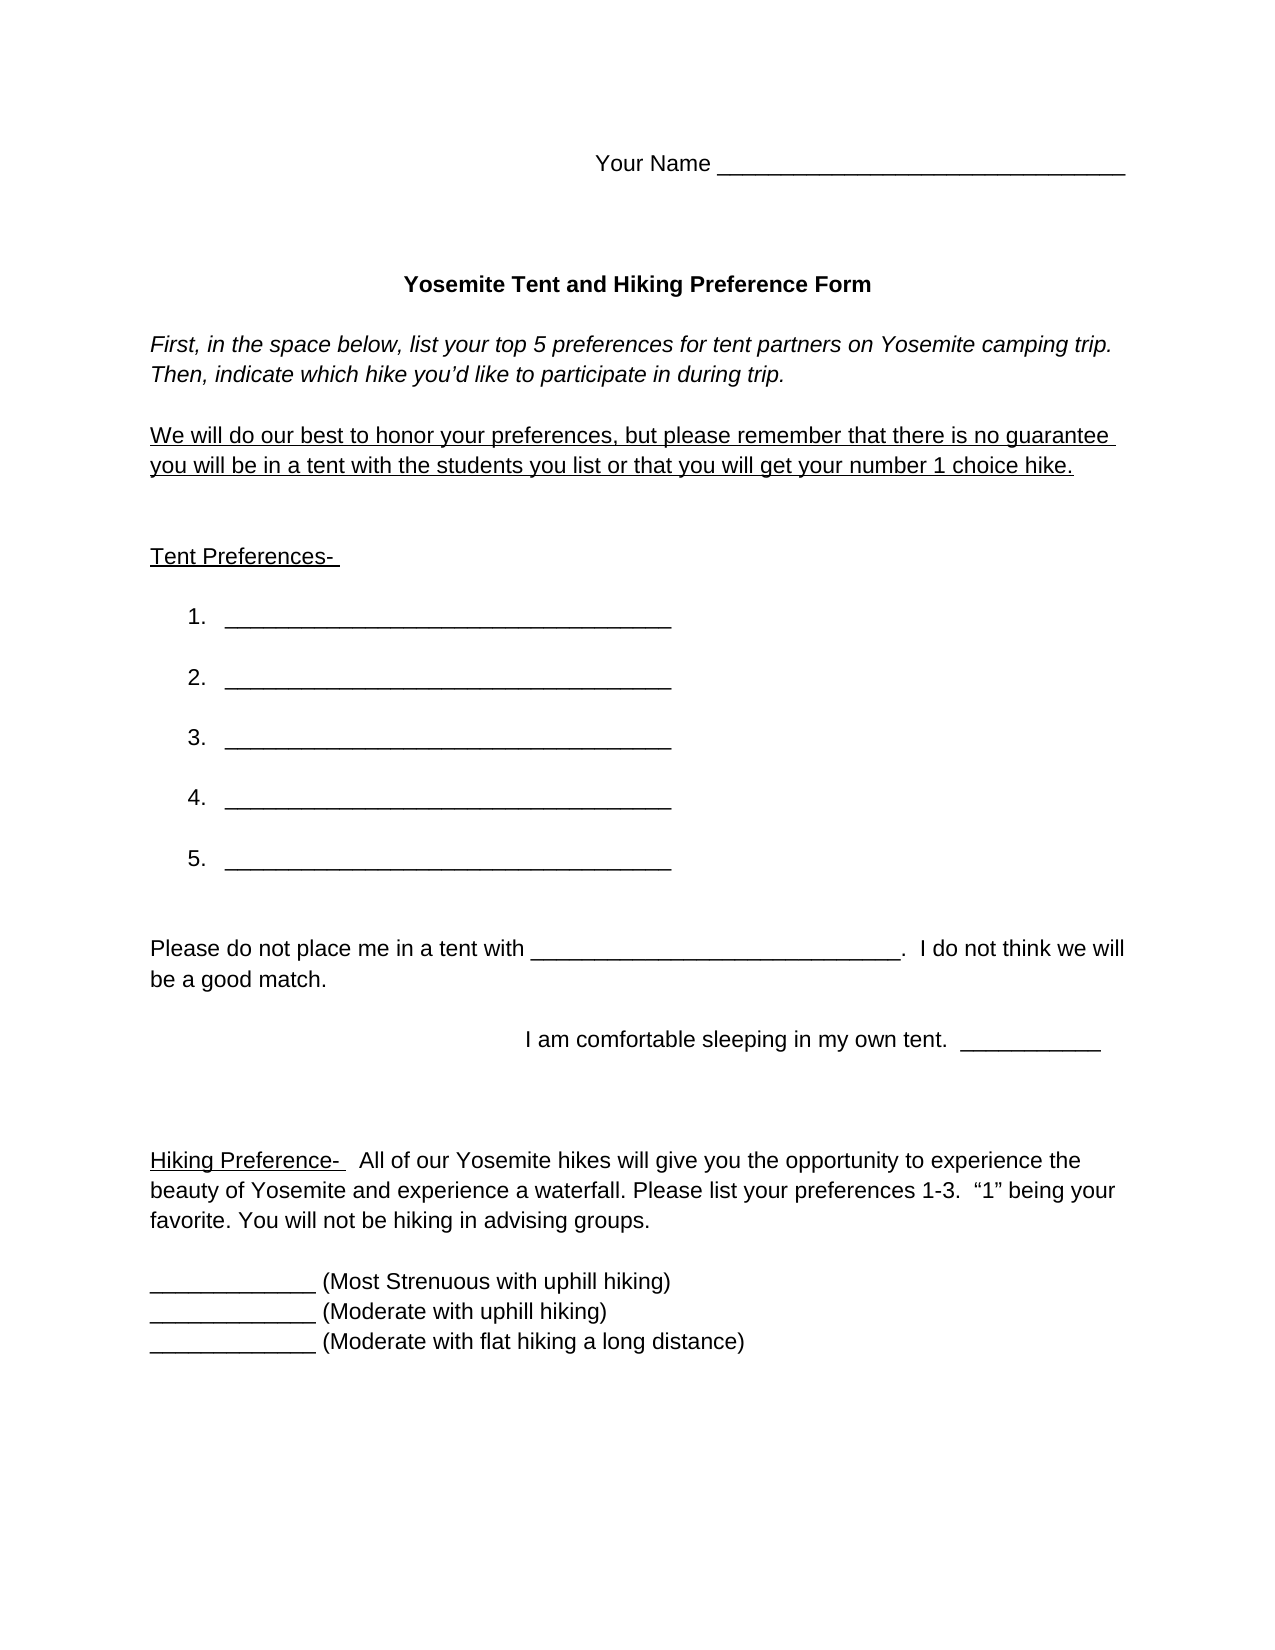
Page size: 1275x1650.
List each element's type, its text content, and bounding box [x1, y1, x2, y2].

list ___________________________________ [187, 784, 1125, 811]
text Tent Preferences- [150, 543, 1125, 569]
list ___________________________________ [187, 663, 1125, 690]
text We will do our best to honor your preferences, but please remember that there is no guarantee you will be in a tent with the students you list or that you will get your number 1 choice hike. [150, 422, 1125, 478]
list ___________________________________ [187, 724, 1125, 750]
text _____________ (Moderate with uphill hiking) [150, 1298, 1125, 1324]
text I am comfortable sleeping in my own tent. ___________ [150, 1026, 1125, 1052]
text Yosemite Tent and Hiking Preference Form [150, 271, 1125, 297]
text First, in the space below, list your top 5 preferences for tent partners on Yosemite camping trip. Then, indicate which hike you’d like to participate in during trip. [150, 331, 1125, 388]
list ___________________________________ [187, 603, 1125, 629]
text Please do not place me in a tent with _____________________________. I do not think we will be a good match. [150, 935, 1125, 992]
text Hiking Preference- All of our Yosemite hikes will give you the opportunity to experience the beauty of Yosemite and experience a waterfall. Please list your preferences 1-3. “1” being your favorite. You will not be hiking in advising groups. [150, 1147, 1125, 1234]
text _____________ (Moderate with flat hiking a long distance) [150, 1328, 1125, 1354]
text Your Name ________________________________ [150, 150, 1125, 176]
text _____________ (Most Strenuous with uphill hiking) [150, 1268, 1125, 1294]
list ___________________________________ [187, 845, 1125, 871]
